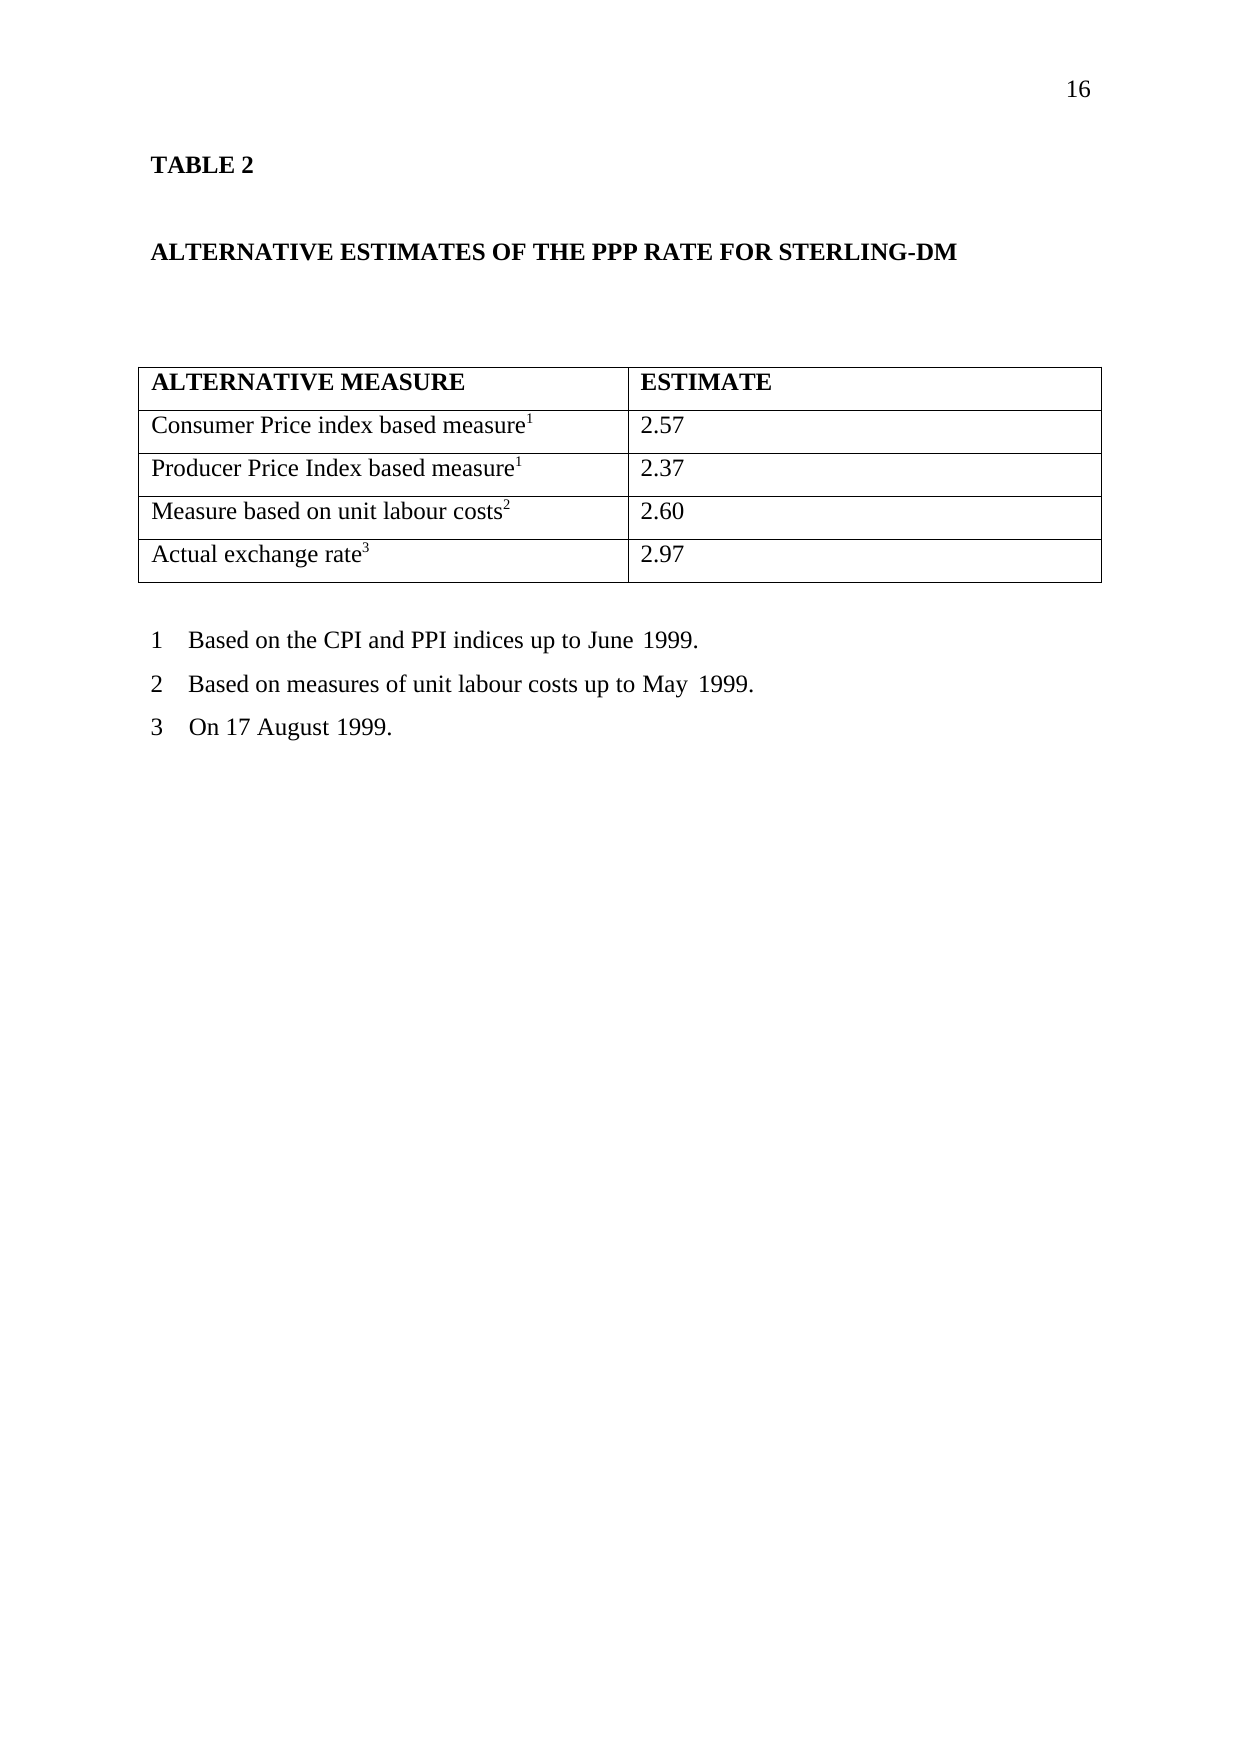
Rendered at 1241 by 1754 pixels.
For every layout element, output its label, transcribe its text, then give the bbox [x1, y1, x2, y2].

table_cell Actual exchange rate3 [139, 540, 628, 582]
list On 17 August 1999. [150, 712, 1163, 741]
subtitle TABLE 2 [150, 150, 1163, 179]
list Based on the CPI and PPI indices up to June 1999. [150, 625, 1163, 654]
table_cell 2.37 [629, 454, 1101, 496]
table_cell 2.60 [629, 497, 1101, 539]
table_cell 2.97 [629, 540, 1101, 582]
table_header ALTERNATIVE MEASURE [139, 368, 628, 410]
list Based on measures of unit labour costs up to May 1999. [150, 669, 1163, 698]
table_cell Producer Price Index based measure1 [139, 454, 628, 496]
table_header ESTIMATE [629, 368, 1101, 410]
table_cell Measure based on unit labour costs2 [139, 497, 628, 539]
table_cell 2.57 [629, 411, 1101, 453]
table_cell Consumer Price index based measure1 [139, 411, 628, 453]
text ALTERNATIVE ESTIMATES OF THE PPP RATE FOR STERLING-DM [150, 237, 1163, 266]
